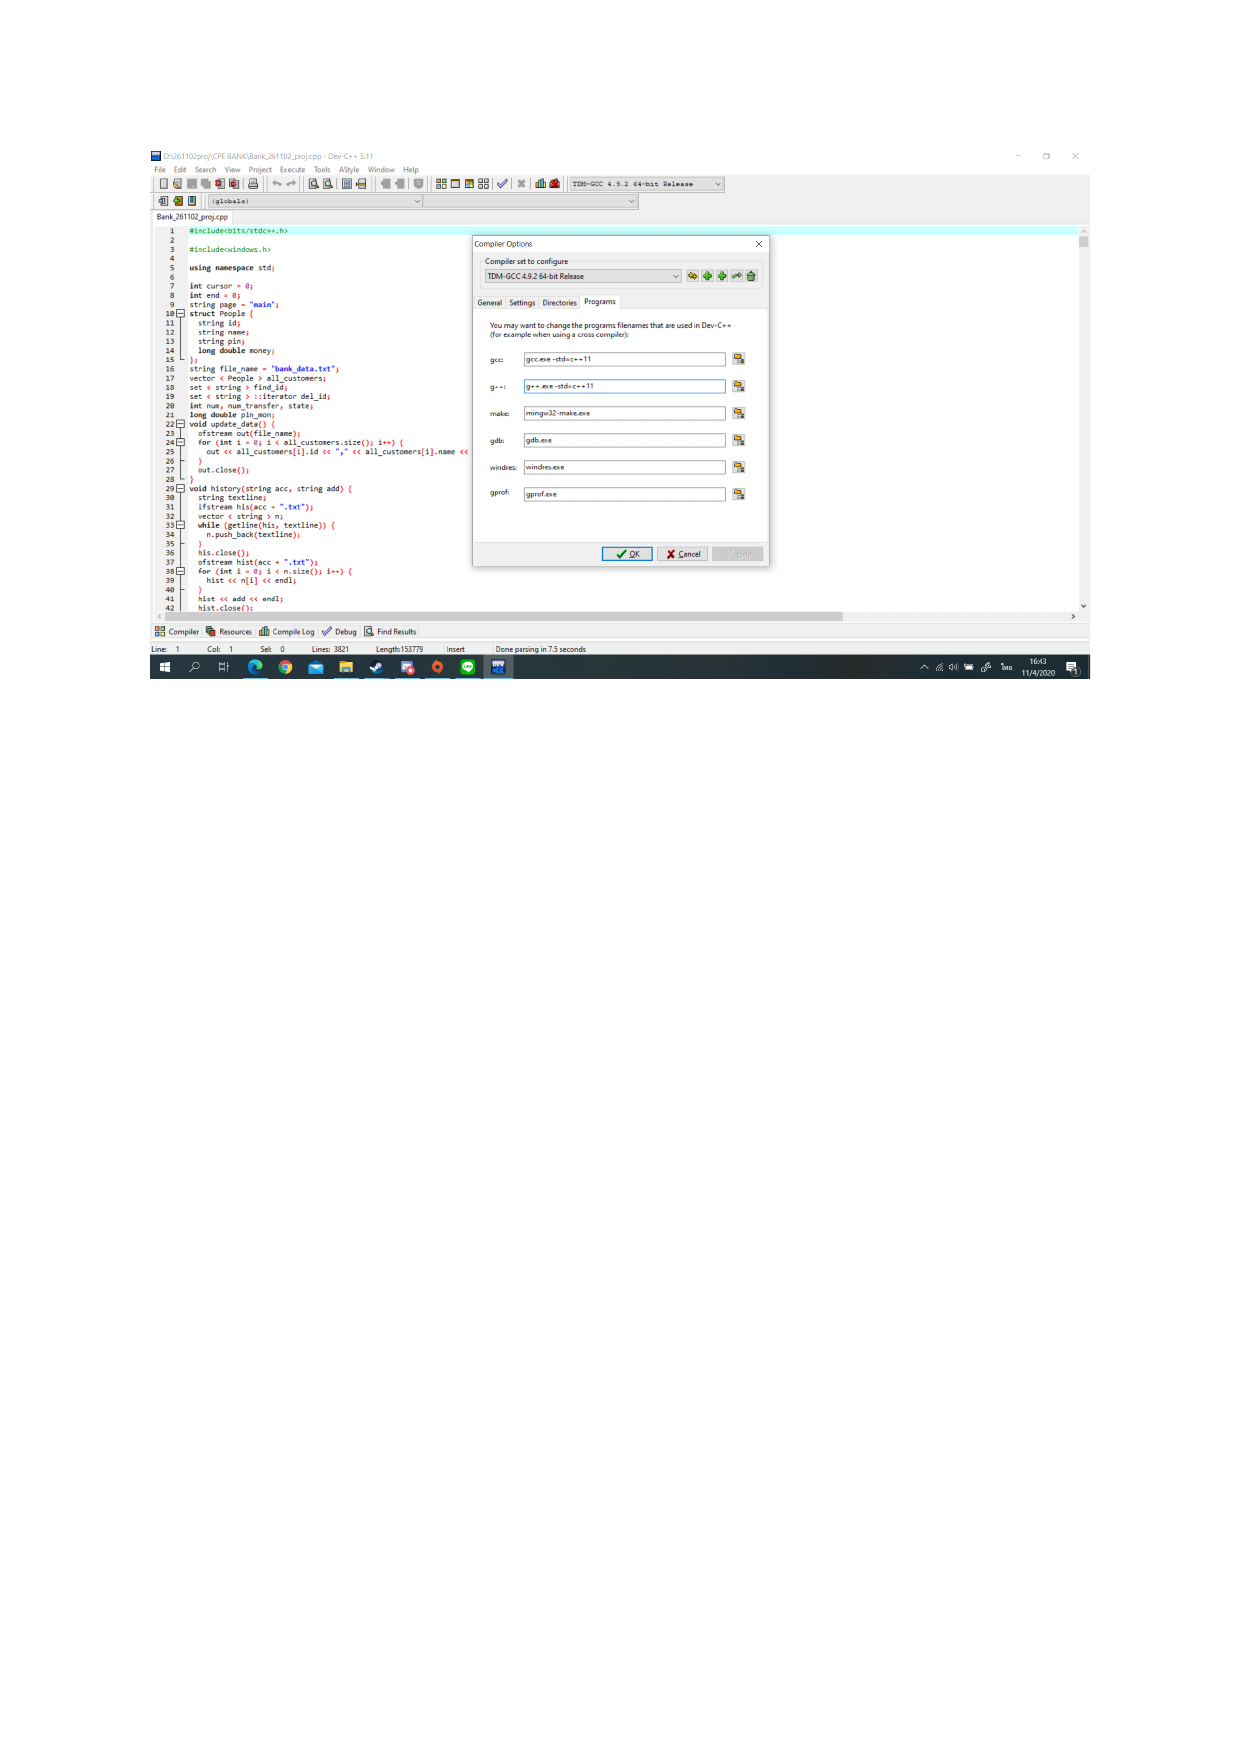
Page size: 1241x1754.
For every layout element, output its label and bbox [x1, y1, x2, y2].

picture [150, 150, 1091, 679]
